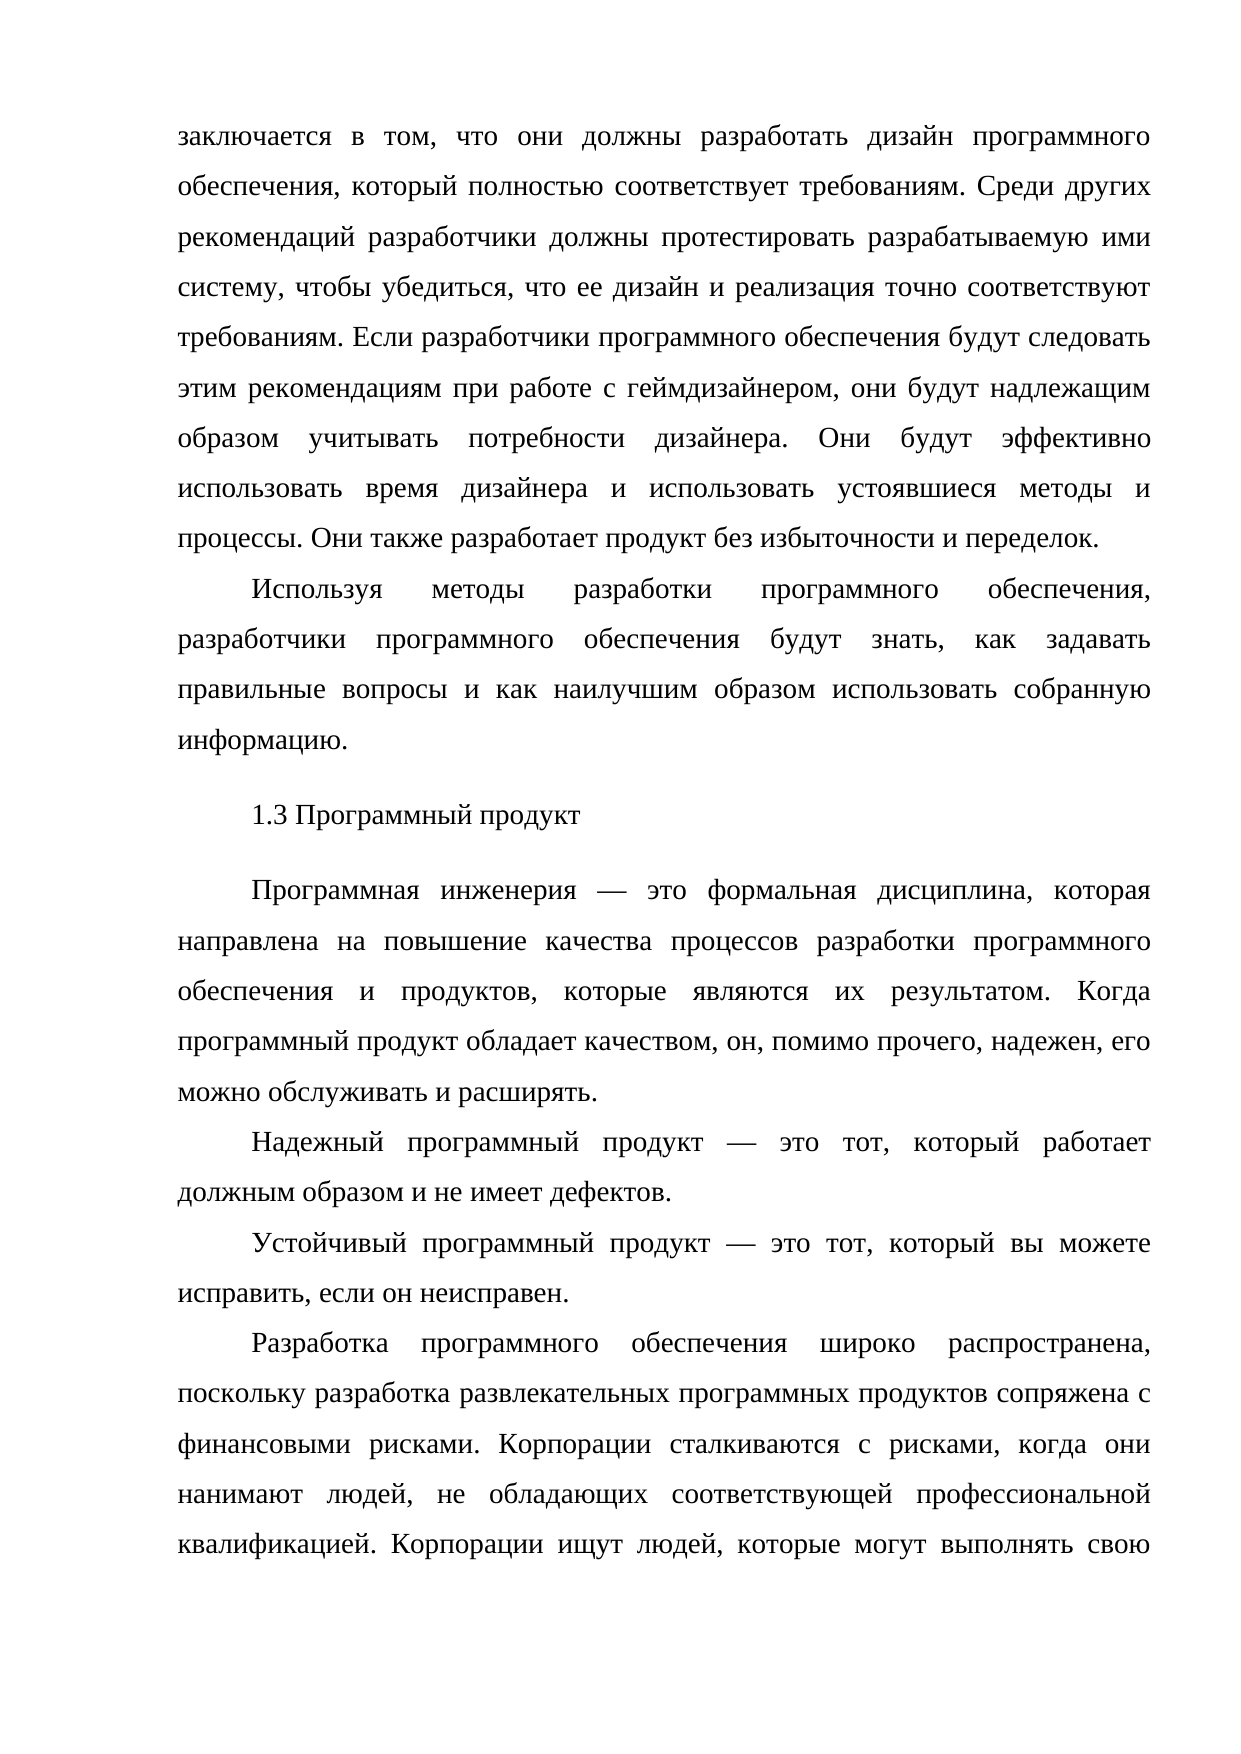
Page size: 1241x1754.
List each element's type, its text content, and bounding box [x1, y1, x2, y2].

text Программная инженерия — это формальная дисциплина, которая направлена на повышение качества процессов разработки программного обеспечения и продуктов, которые являются их результатом. Когда программный продукт обладает качеством, он, помимо прочего, надежен, его можно обслуживать и расширять. [177, 872, 1152, 1107]
text Используя методы разработки программного обеспечения, разработчики программного обеспечения будут знать, как задавать правильные вопросы и как наилучшим образом использовать собранную информацию. [177, 571, 1152, 755]
text Надежный программный продукт — это тот, который работает должным образом и не имеет дефектов. [177, 1124, 1152, 1208]
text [177, 1325, 1152, 1560]
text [177, 118, 1152, 554]
text Устойчивый программный продукт — это тот, который вы можете исправить, если он неисправен. [177, 1225, 1152, 1308]
text 1.3 Программный продукт [177, 797, 1152, 831]
